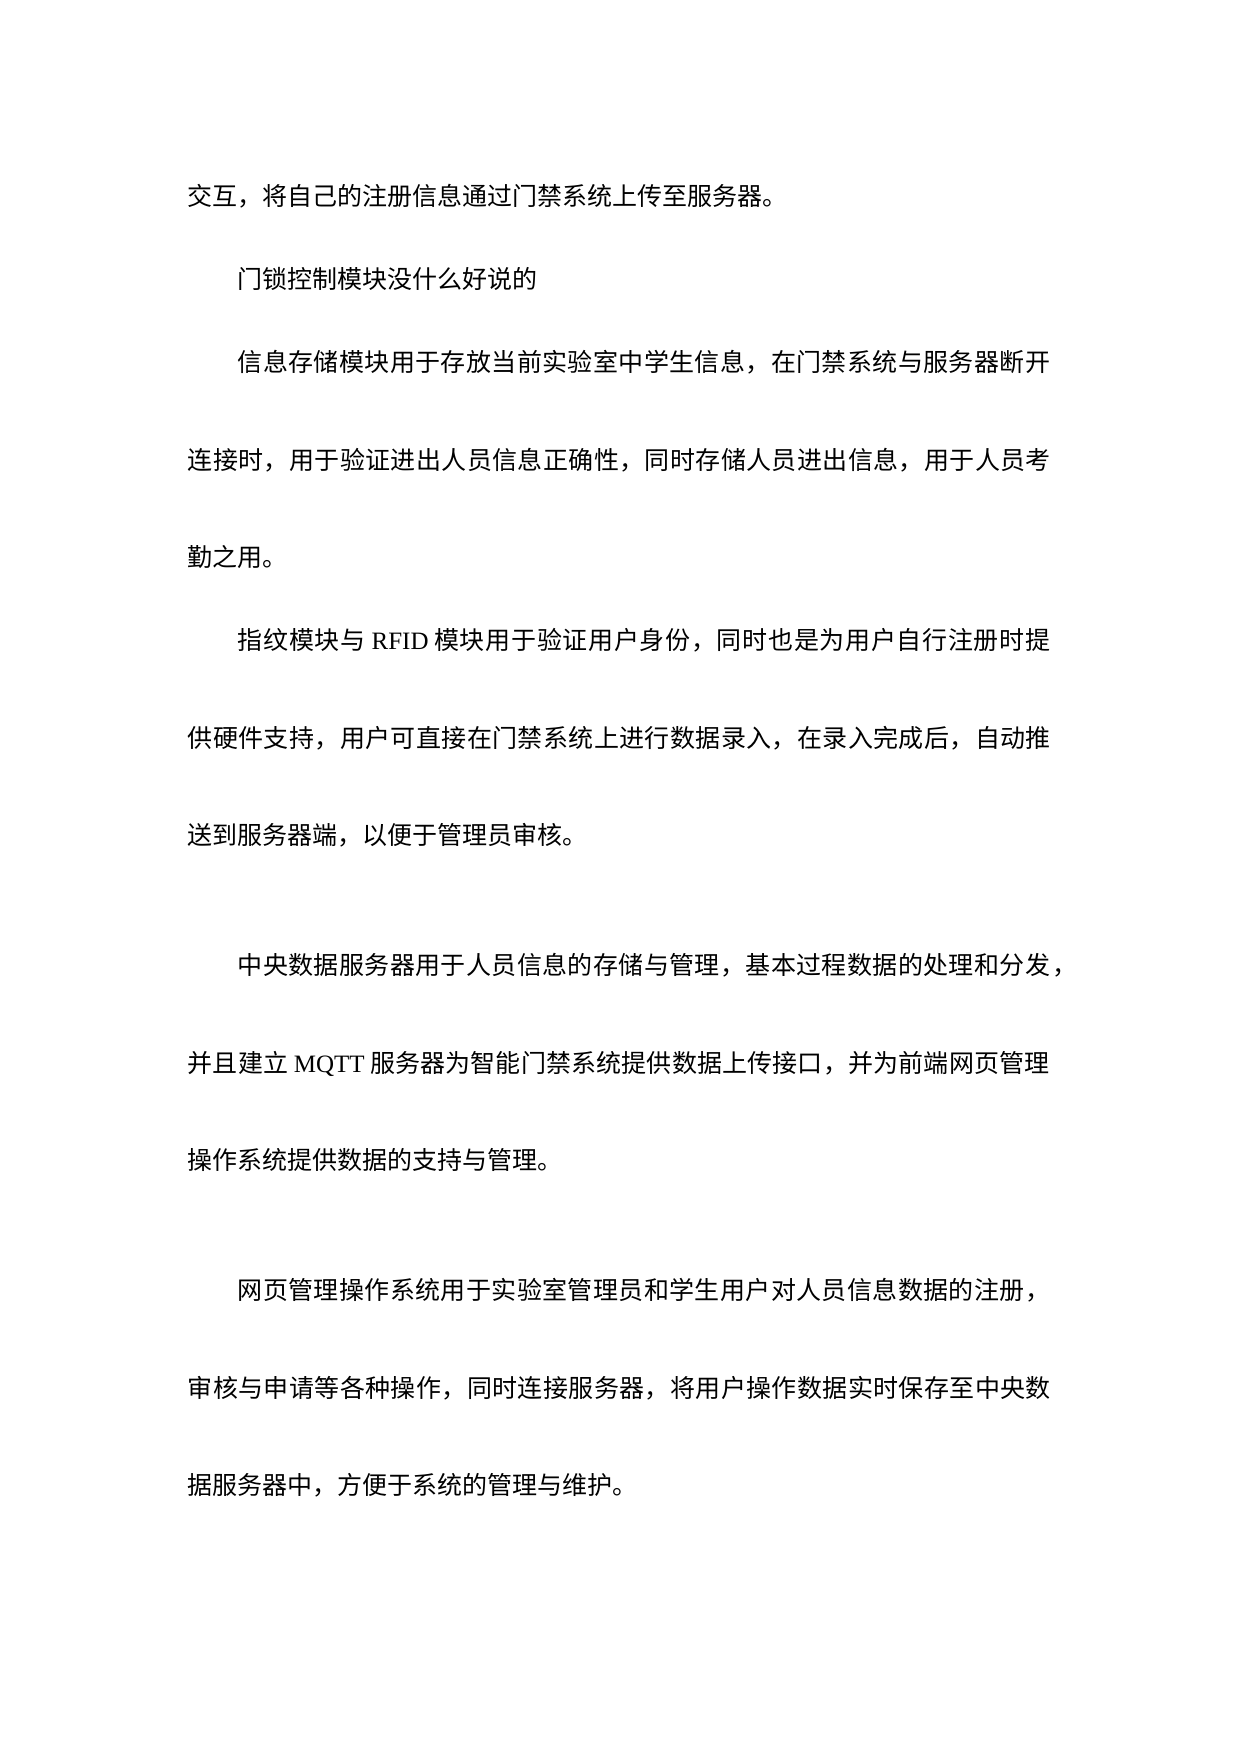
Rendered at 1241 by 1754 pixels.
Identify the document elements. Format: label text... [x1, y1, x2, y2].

text 指纹模块与RFID模块用于验证用户身份，同时也是为用户自行注册时提供硬件支持，用户可直接在门禁系统上进行数据录入，在录入完成后，自动推送到服务器端，以便于管理员审核。 [187, 606, 1053, 866]
text 网页管理操作系统用于实验室管理员和学生用户对人员信息数据的注册，审核与申请等各种操作，同时连接服务器，将用户操作数据实时保存至中央数据服务器中，方便于系统的管理与维护。 [187, 1256, 1053, 1516]
text 信息存储模块用于存放当前实验室中学生信息，在门禁系统与服务器断开连接时，用于验证进出人员信息正确性，同时存储人员进出信息，用于人员考勤之用。 [187, 328, 1053, 588]
text 门锁控制模块没什么好说的 [187, 245, 1053, 310]
text 中央数据服务器用于人员信息的存储与管理，基本过程数据的处理和分发，并且建立MQTT服务器为智能门禁系统提供数据上传接口，并为前端网页管理操作系统提供数据的支持与管理。 [187, 931, 1053, 1191]
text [187, 162, 1053, 227]
